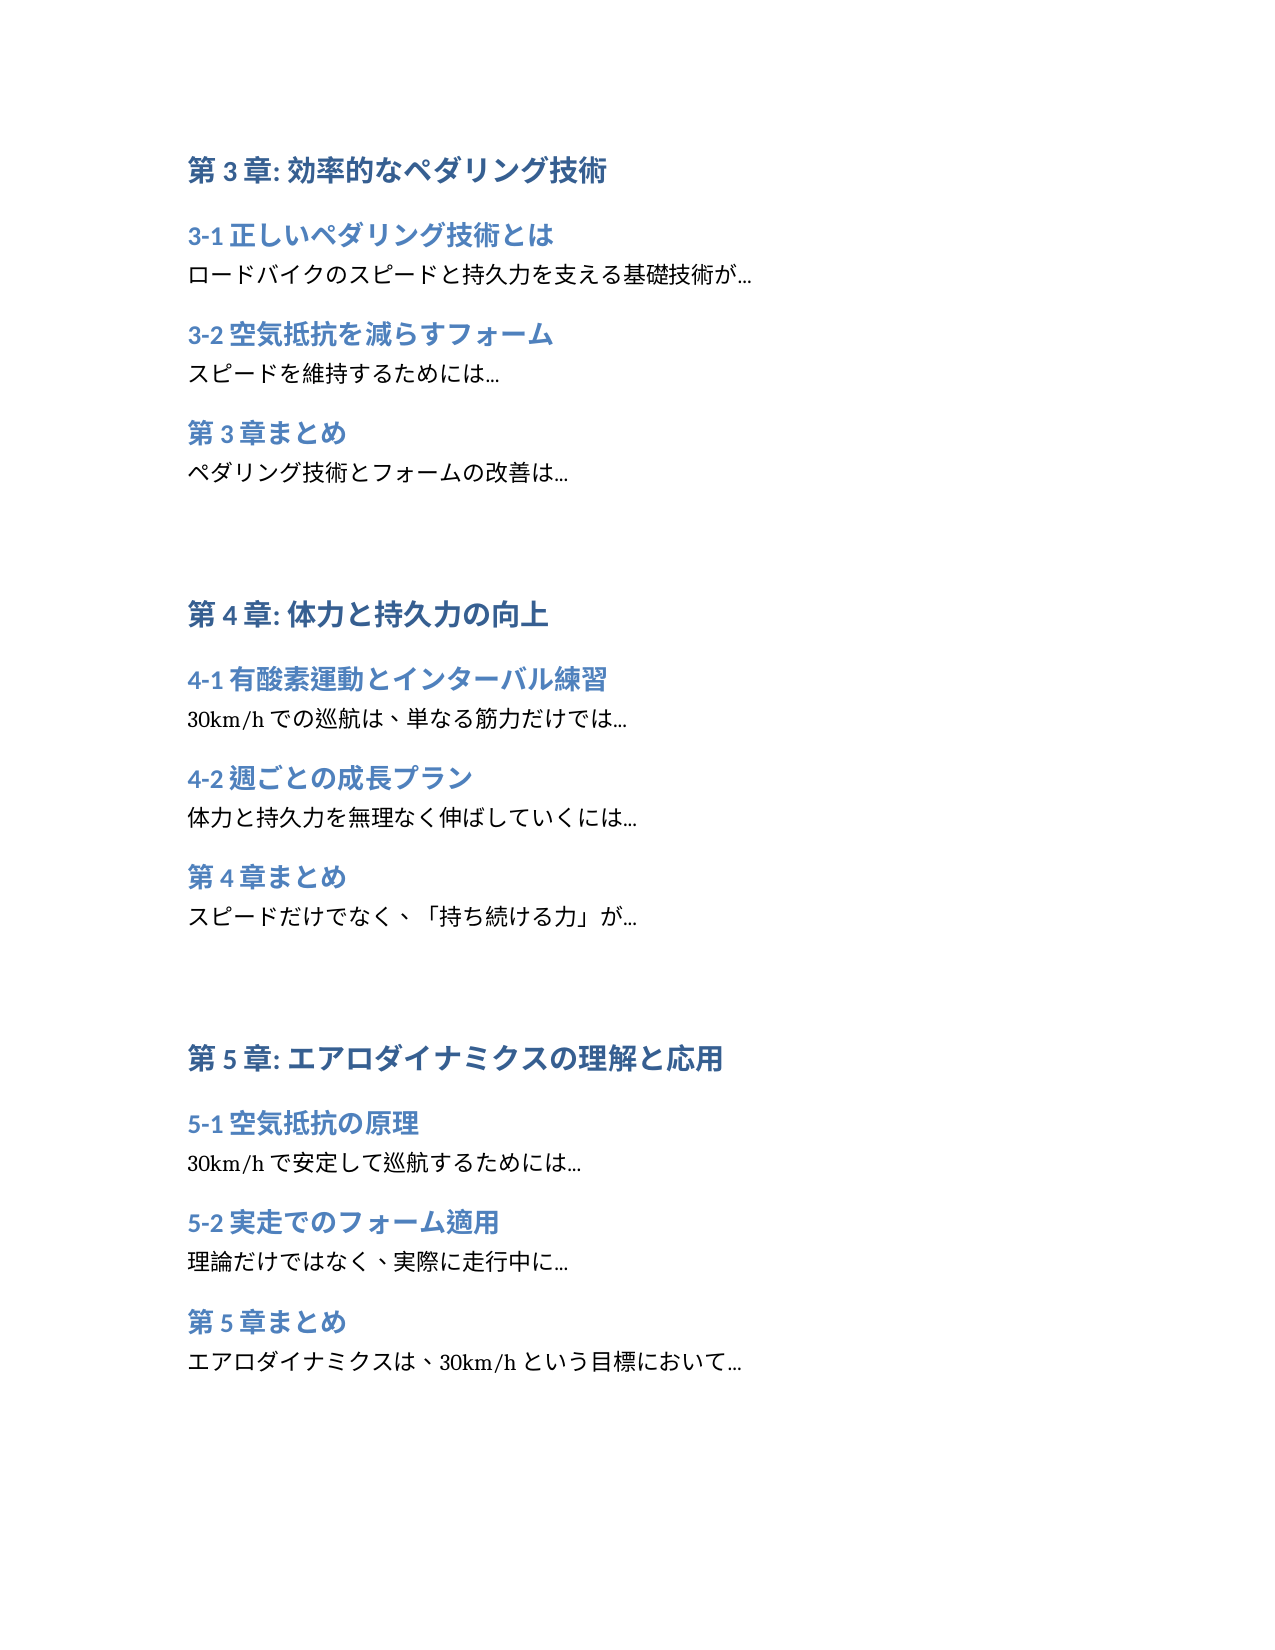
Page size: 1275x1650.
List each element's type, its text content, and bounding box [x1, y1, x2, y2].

text ロードバイクのスピードと持久力を支える基礎技術が... [187, 259, 1087, 290]
text 30km/hで安定して巡航するためには... [187, 1147, 1087, 1178]
subtitle 第3章まとめ [187, 415, 1087, 452]
subtitle 第4章: 体力と持久力の向上 [187, 594, 1087, 634]
subtitle 5-1 空気抵抗の原理 [187, 1105, 1087, 1142]
text ペダリング技術とフォームの改善は... [187, 457, 1087, 488]
text 30km/hでの巡航は、単なる筋力だけでは... [187, 703, 1087, 734]
text 理論だけではなく、実際に走行中に... [187, 1246, 1087, 1278]
text スピードを維持するためには... [187, 358, 1087, 389]
subtitle 第5章: エアロダイナミクスの理解と応用 [187, 1038, 1087, 1078]
subtitle 第5章まとめ [187, 1303, 1087, 1340]
subtitle 4-1 有酸素運動とインターバル練習 [187, 661, 1087, 697]
text エアロダイナミクスは、30km/hという目標において... [187, 1346, 1087, 1377]
subtitle 3-1 正しいペダリング技術とは [187, 216, 1087, 253]
subtitle 第4章まとめ [187, 859, 1087, 896]
subtitle 4-2 週ごとの成長プラン [187, 760, 1087, 797]
subtitle 第3章: 効率的なペダリング技術 [187, 150, 1087, 190]
text スピードだけでなく、「持ち続ける力」が... [187, 901, 1087, 933]
text 体力と持久力を無理なく伸ばしていくには... [187, 802, 1087, 833]
subtitle 5-2 実走でのフォーム適用 [187, 1204, 1087, 1241]
subtitle 3-2 空気抵抗を減らすフォーム [187, 316, 1087, 352]
